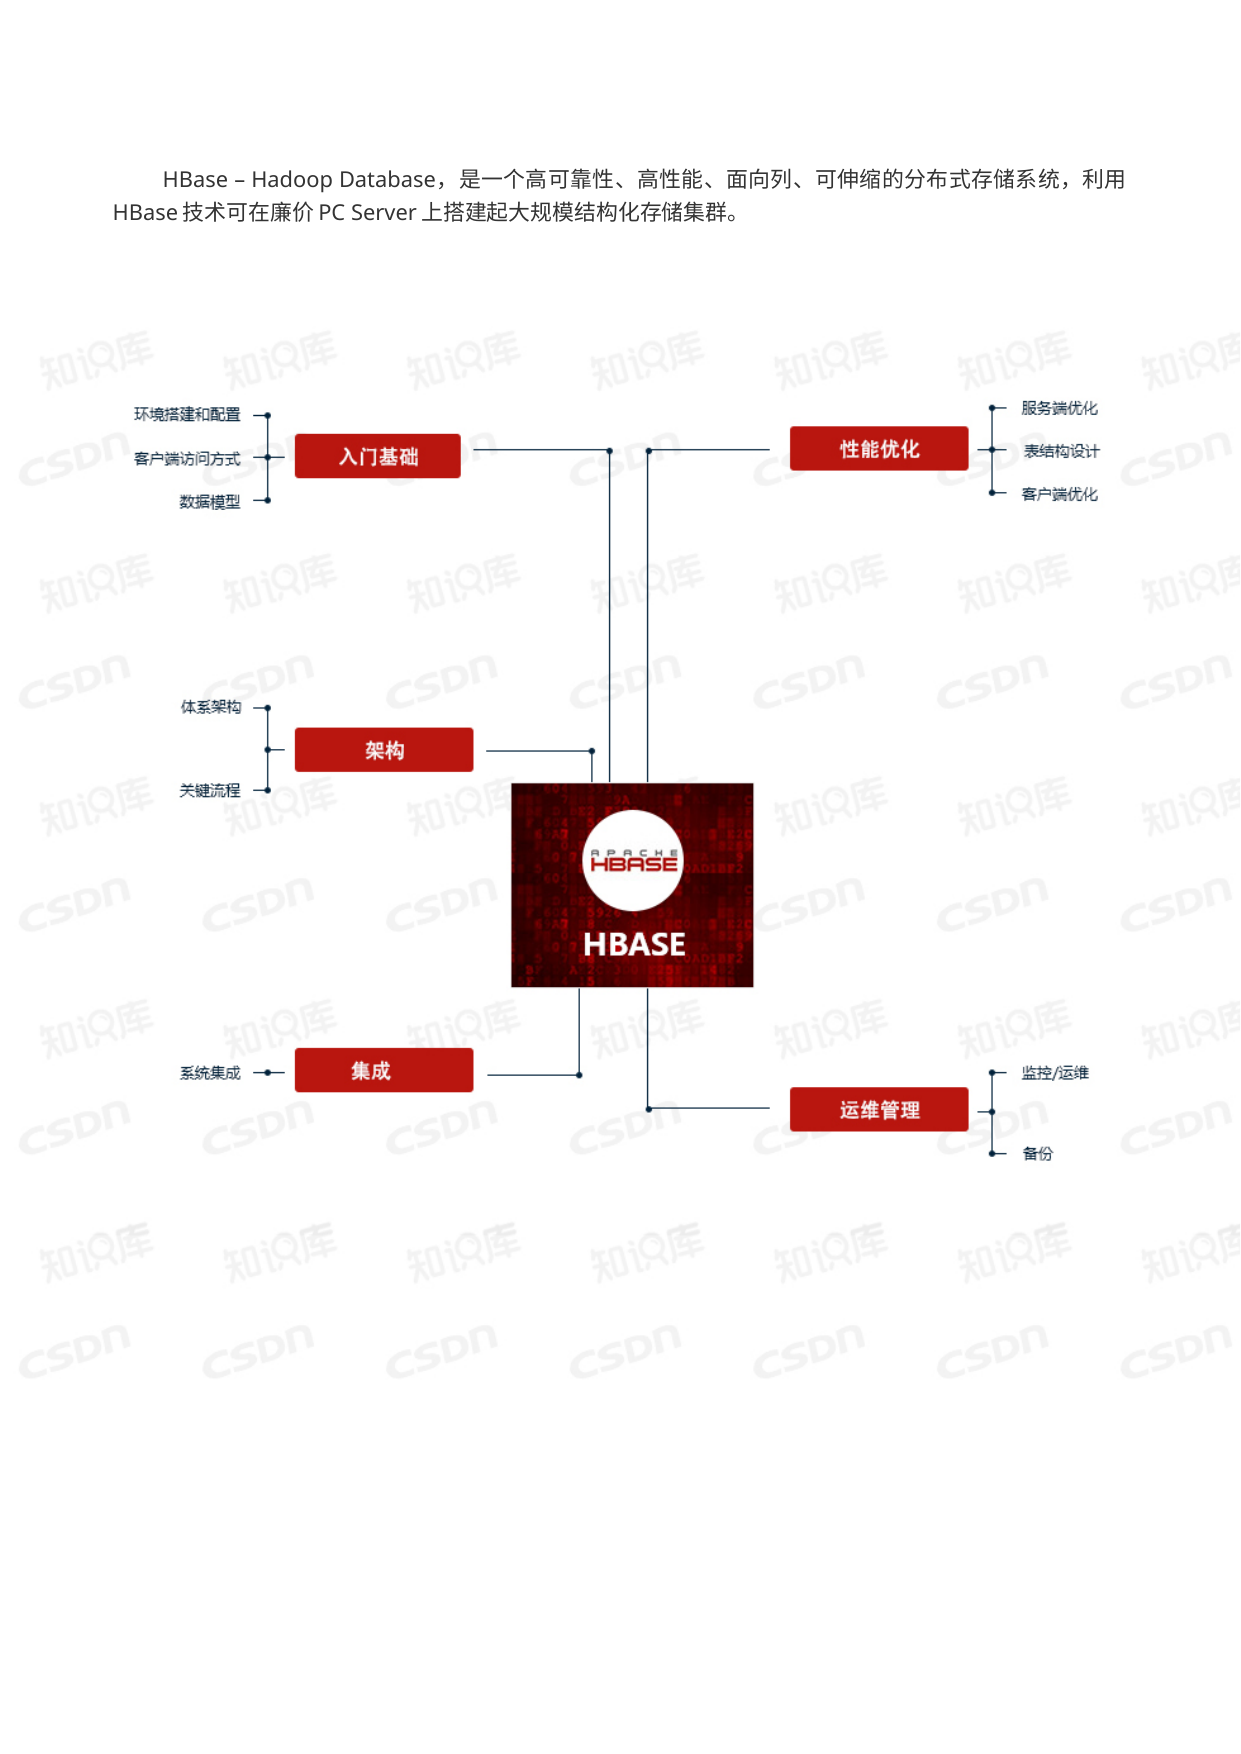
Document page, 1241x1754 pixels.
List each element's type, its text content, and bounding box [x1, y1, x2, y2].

text HBase – Hadoop Database，是一个高可靠性、高性能、面向列、可伸缩的分布式存储系统，利用HBase技术可在廉价PC Server上搭建起大规模结构化存储集群。 [112, 162, 1128, 227]
picture [1, 297, 1241, 1395]
